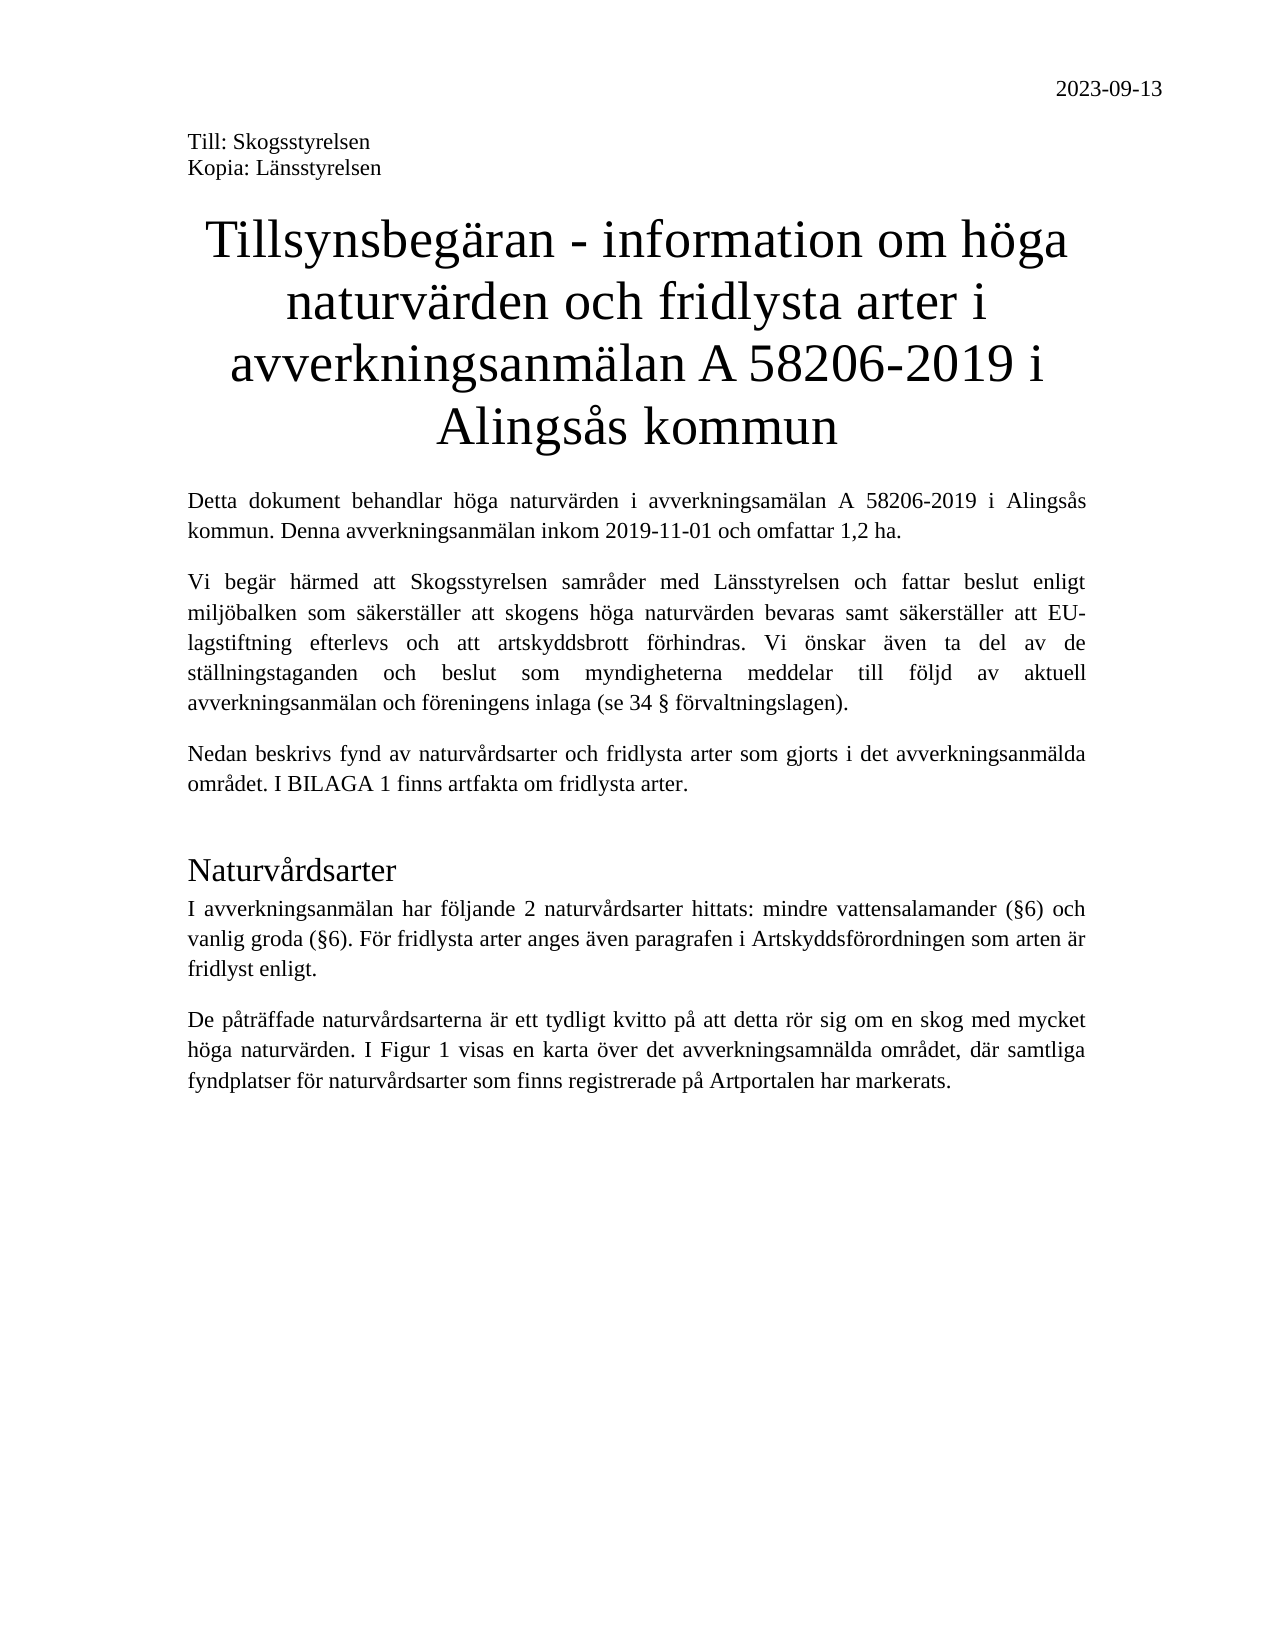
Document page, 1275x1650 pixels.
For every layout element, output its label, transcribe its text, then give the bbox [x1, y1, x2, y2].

text I avverkningsanmälan har följande 2 naturvårdsarter hittats: mindre vattensalamander (§6) och vanlig groda (§6). För fridlysta arter anges även paragrafen i Artskyddsförordningen som arten är fridlyst enligt. [187, 895, 1087, 982]
text Detta dokument behandlar höga naturvärden i avverkningsamälan A 58206-2019 i Alingsås kommun. Denna avverkningsanmälan inkom 2019-11-01 och omfattar 1,2 ha. [187, 487, 1087, 544]
text De påträffade naturvårdsarterna är ett tydligt kvitto på att detta rör sig om en skog med mycket höga naturvärden. I Figur 1 visas en karta över det avverkningsamnälda området, där samtliga fyndplatser för naturvårdsarter som finns registrerade på Artportalen har markerats. [187, 1006, 1087, 1093]
text Vi begär härmed att Skogsstyrelsen samråder med Länsstyrelsen och fattar beslut enligt miljöbalken som säkerställer att skogens höga naturvärden bevaras samt säkerställer att EU-lagstiftning efterlevs och att artskyddsbrott förhindras. Vi önskar även ta del av de ställningstaganden och beslut som myndigheterna meddelar till följd av aktuell avverkningsanmälan och föreningens inlaga (se 34 § förvaltningslagen). [187, 568, 1087, 716]
title Tillsynsbegäran - information om höga naturvärden och fridlysta arter i avverkningsanmälan A 58206-2019 i Alingsås kommun [187, 207, 1087, 456]
text Nedan beskrivs fynd av naturvårdsarter och fridlysta arter som gjorts i det avverkningsanmälda området. I BILAGA 1 finns artfakta om fridlysta arter. [187, 740, 1087, 797]
subtitle Naturvårdsarter [187, 851, 1087, 889]
